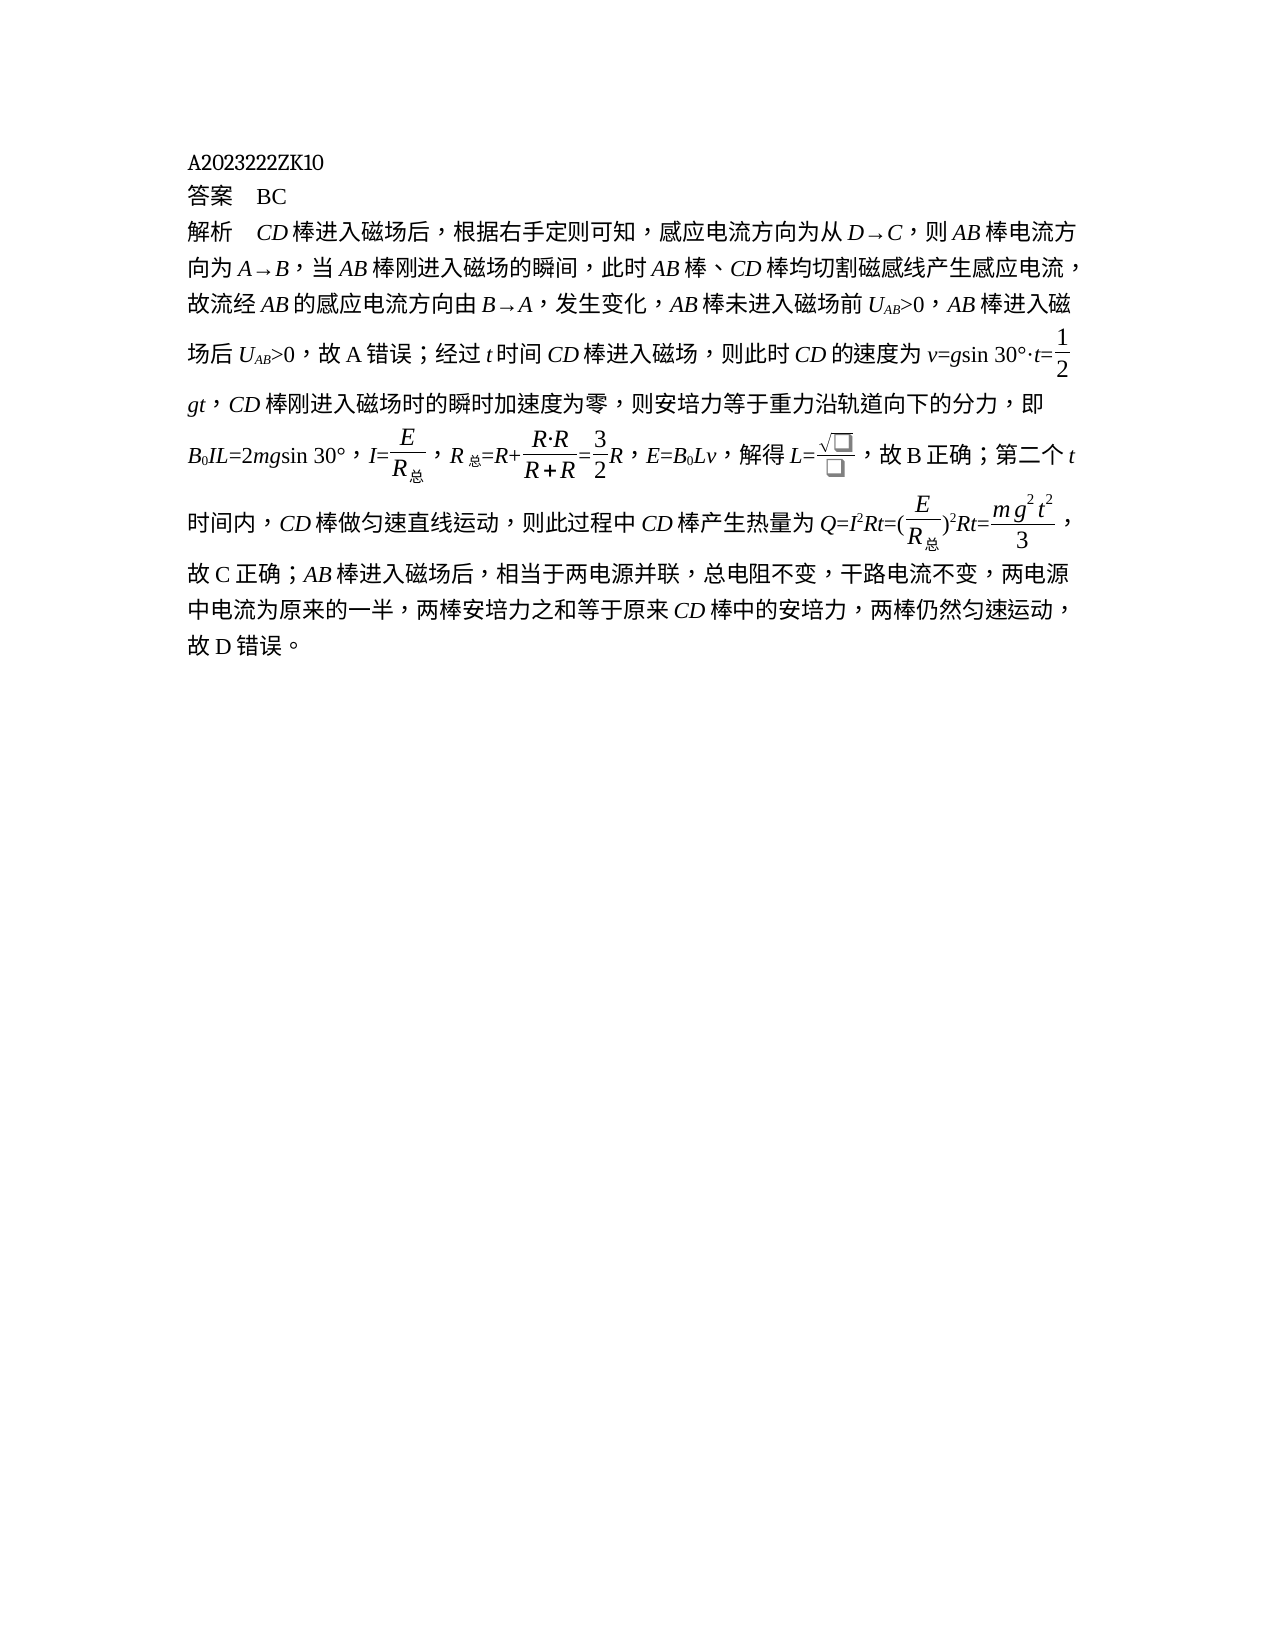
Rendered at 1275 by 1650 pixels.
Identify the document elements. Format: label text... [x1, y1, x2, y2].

text 答案 BC [187, 180, 1087, 211]
text A2023222ZK10 [187, 150, 1087, 176]
text 解析 CD棒进入磁场后，根据右手定则可知，感应电流方向为从D→C，则AB棒电流方向为A→B，当AB棒刚进入磁场的瞬间，此时AB棒、CD棒均切割磁感线产生感应电流，故流经AB的感应电流方向由B→A，发生变化，AB棒未进入磁场前UAB>0，AB棒进入磁场后UAB>0，故A错误；经过t时间CD棒进入磁场，则此时CD的速度为v=gsin 30°·t=gt，CD棒刚进入磁场时的瞬时加速度为零，则安培力等于重力沿轨道向下的分力，即B0IL=2mgsin 30°，I=，R总=R+=R，E=B0Lv，解得L=，故B正确；第二个t时间内，CD棒做匀速直线运动，则此过程中CD棒产生热量为Q=I2Rt=()2Rt=，故C正确；AB棒进入磁场后，相当于两电源并联，总电阻不变，干路电流不变，两电源中电流为原来的一半，两棒安培力之和等于原来CD棒中的安培力，两棒仍然匀速运动，故D错误。 [187, 216, 1087, 661]
